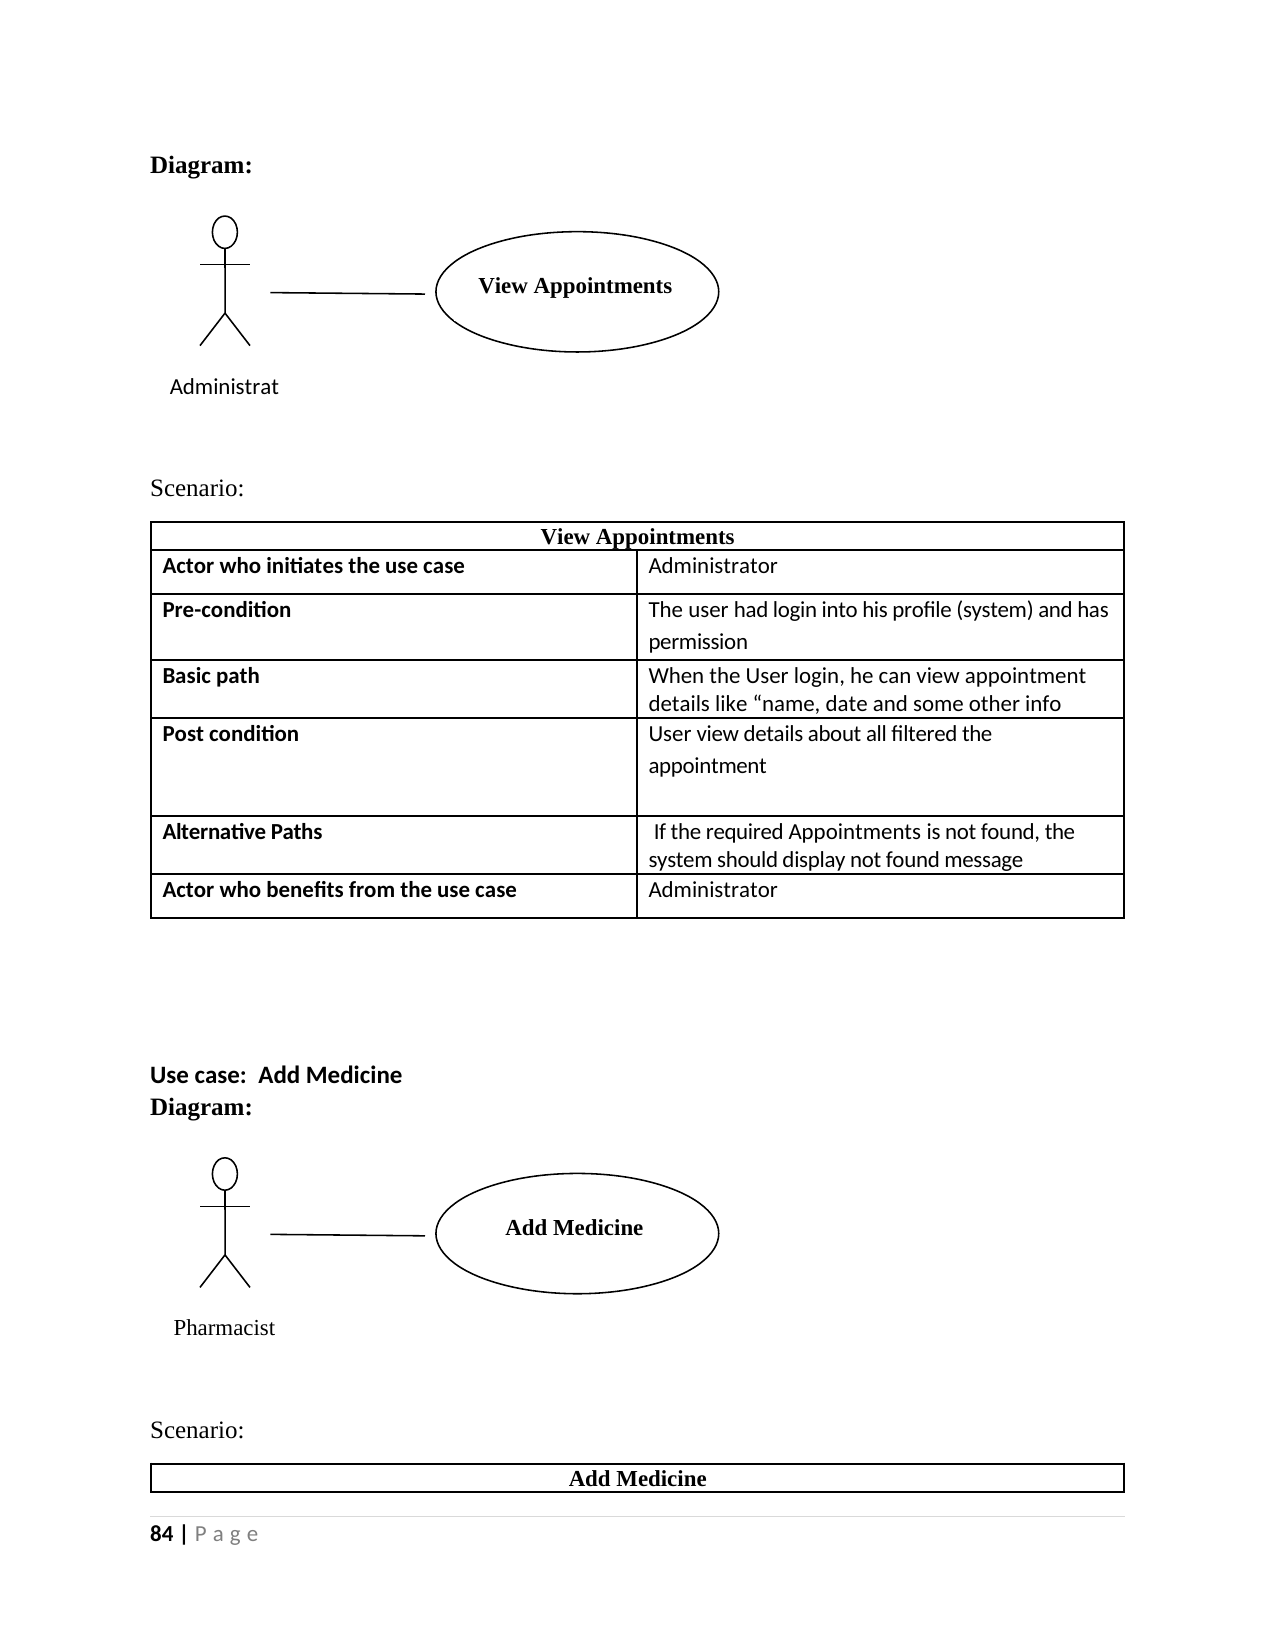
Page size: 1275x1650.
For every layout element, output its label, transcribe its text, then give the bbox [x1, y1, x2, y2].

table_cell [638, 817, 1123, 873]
text Diagram: [150, 1092, 1125, 1121]
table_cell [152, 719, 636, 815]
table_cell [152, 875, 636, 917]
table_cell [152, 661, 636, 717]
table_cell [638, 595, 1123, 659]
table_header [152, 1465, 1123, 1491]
text Scenario: [150, 473, 1125, 502]
text Scenario: [150, 1415, 1125, 1444]
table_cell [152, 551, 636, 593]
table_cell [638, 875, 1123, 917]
text Use case: Add Medicine [150, 1059, 1125, 1090]
text Diagram: [150, 150, 1125, 179]
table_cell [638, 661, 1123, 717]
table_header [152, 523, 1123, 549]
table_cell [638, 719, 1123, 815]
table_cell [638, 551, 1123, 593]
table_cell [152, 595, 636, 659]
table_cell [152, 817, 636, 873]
